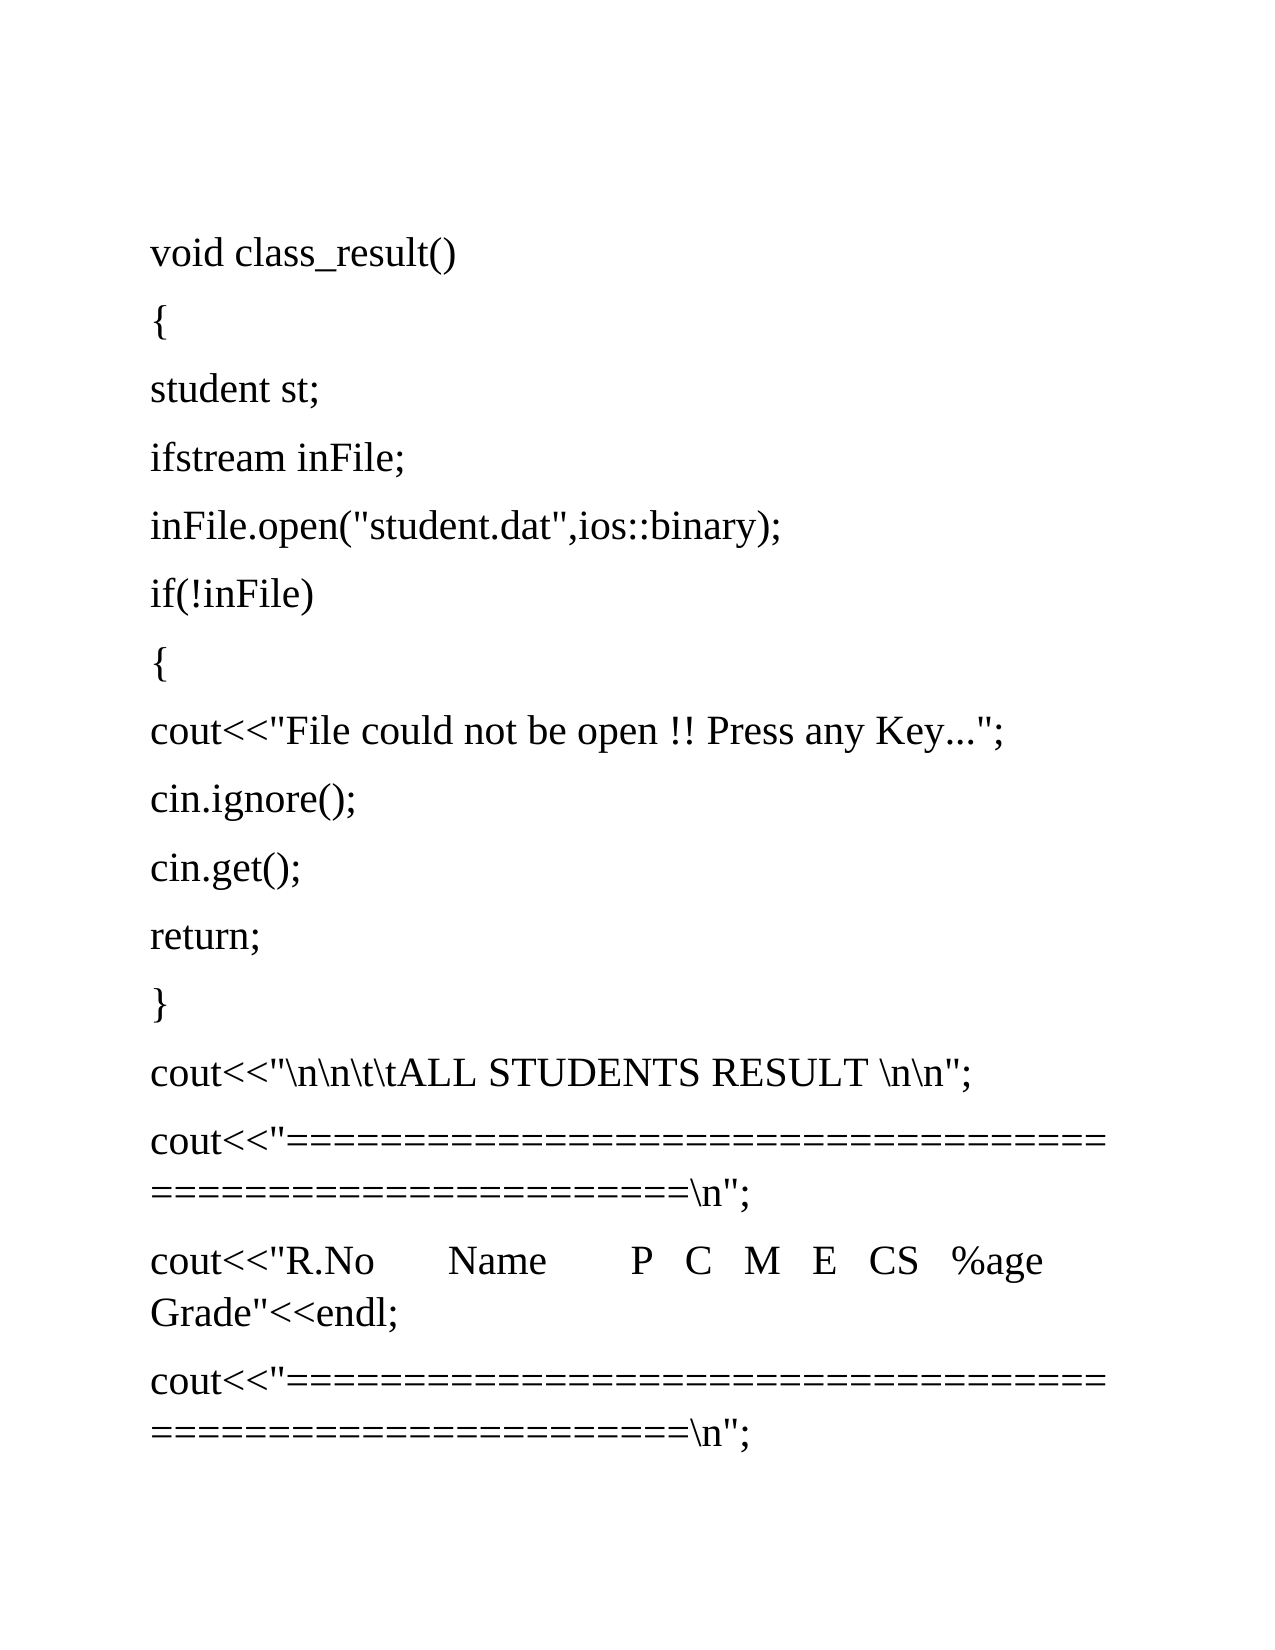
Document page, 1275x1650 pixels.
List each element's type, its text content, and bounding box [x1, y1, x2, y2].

text inFile.open("student.dat",ios::binary); [150, 500, 1125, 548]
text ifstream inFile; [150, 432, 1125, 480]
text cout<<"==========================================================\n"; [150, 1355, 1125, 1455]
text } [150, 979, 1125, 1027]
text cin.ignore(); [150, 774, 1125, 822]
text if(!inFile) [150, 569, 1125, 617]
text cout<<"R.No Name P C M E CS %age Grade"<<endl; [150, 1235, 1125, 1335]
text student st; [150, 364, 1125, 412]
text cout<<"\n\n\t\tALL STUDENTS RESULT \n\n"; [150, 1047, 1125, 1095]
text { [150, 295, 1125, 343]
text cout<<"==========================================================\n"; [150, 1115, 1125, 1215]
text cin.get(); [150, 842, 1125, 890]
text { [150, 637, 1125, 685]
text void class_result() [150, 227, 1125, 275]
text return; [150, 910, 1125, 958]
text cout<<"File could not be open !! Press any Key..."; [150, 705, 1125, 753]
